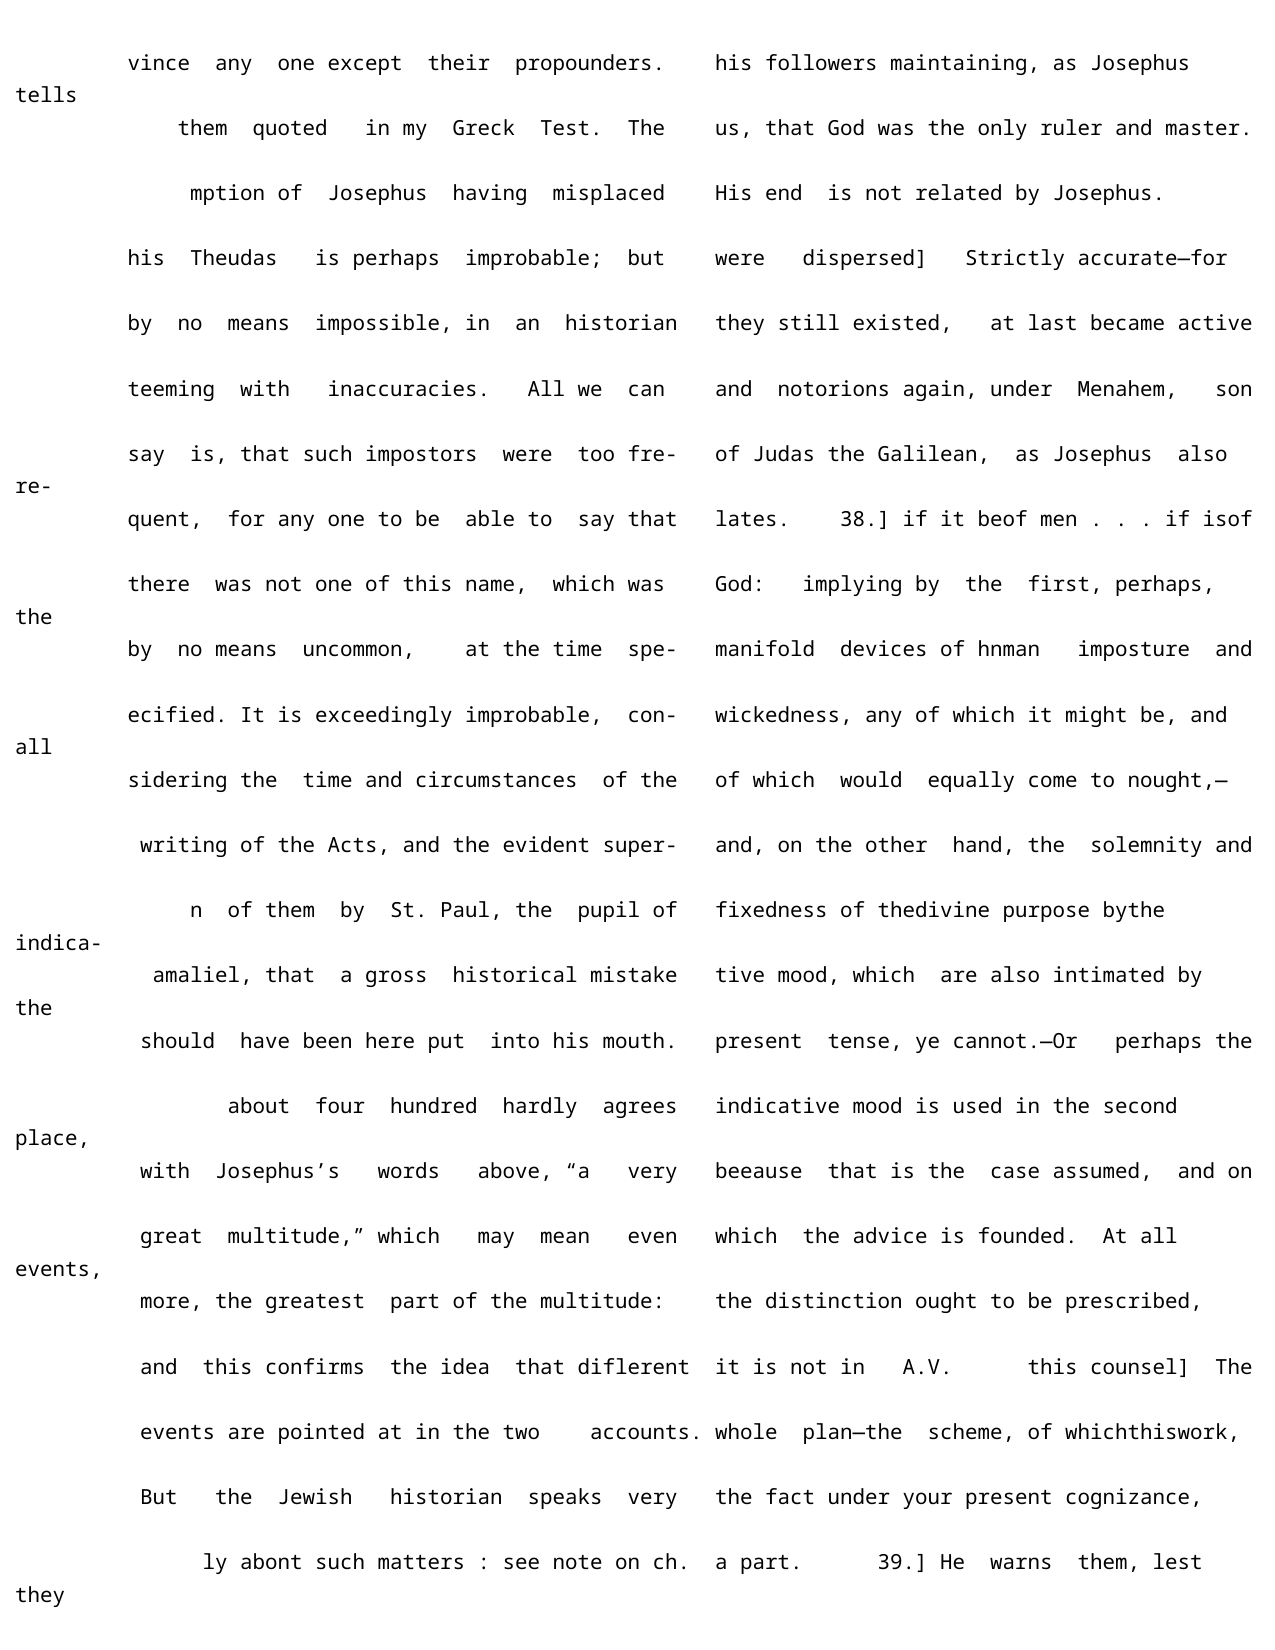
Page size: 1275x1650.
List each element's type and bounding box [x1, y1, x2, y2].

text [15, 15, 1260, 1608]
